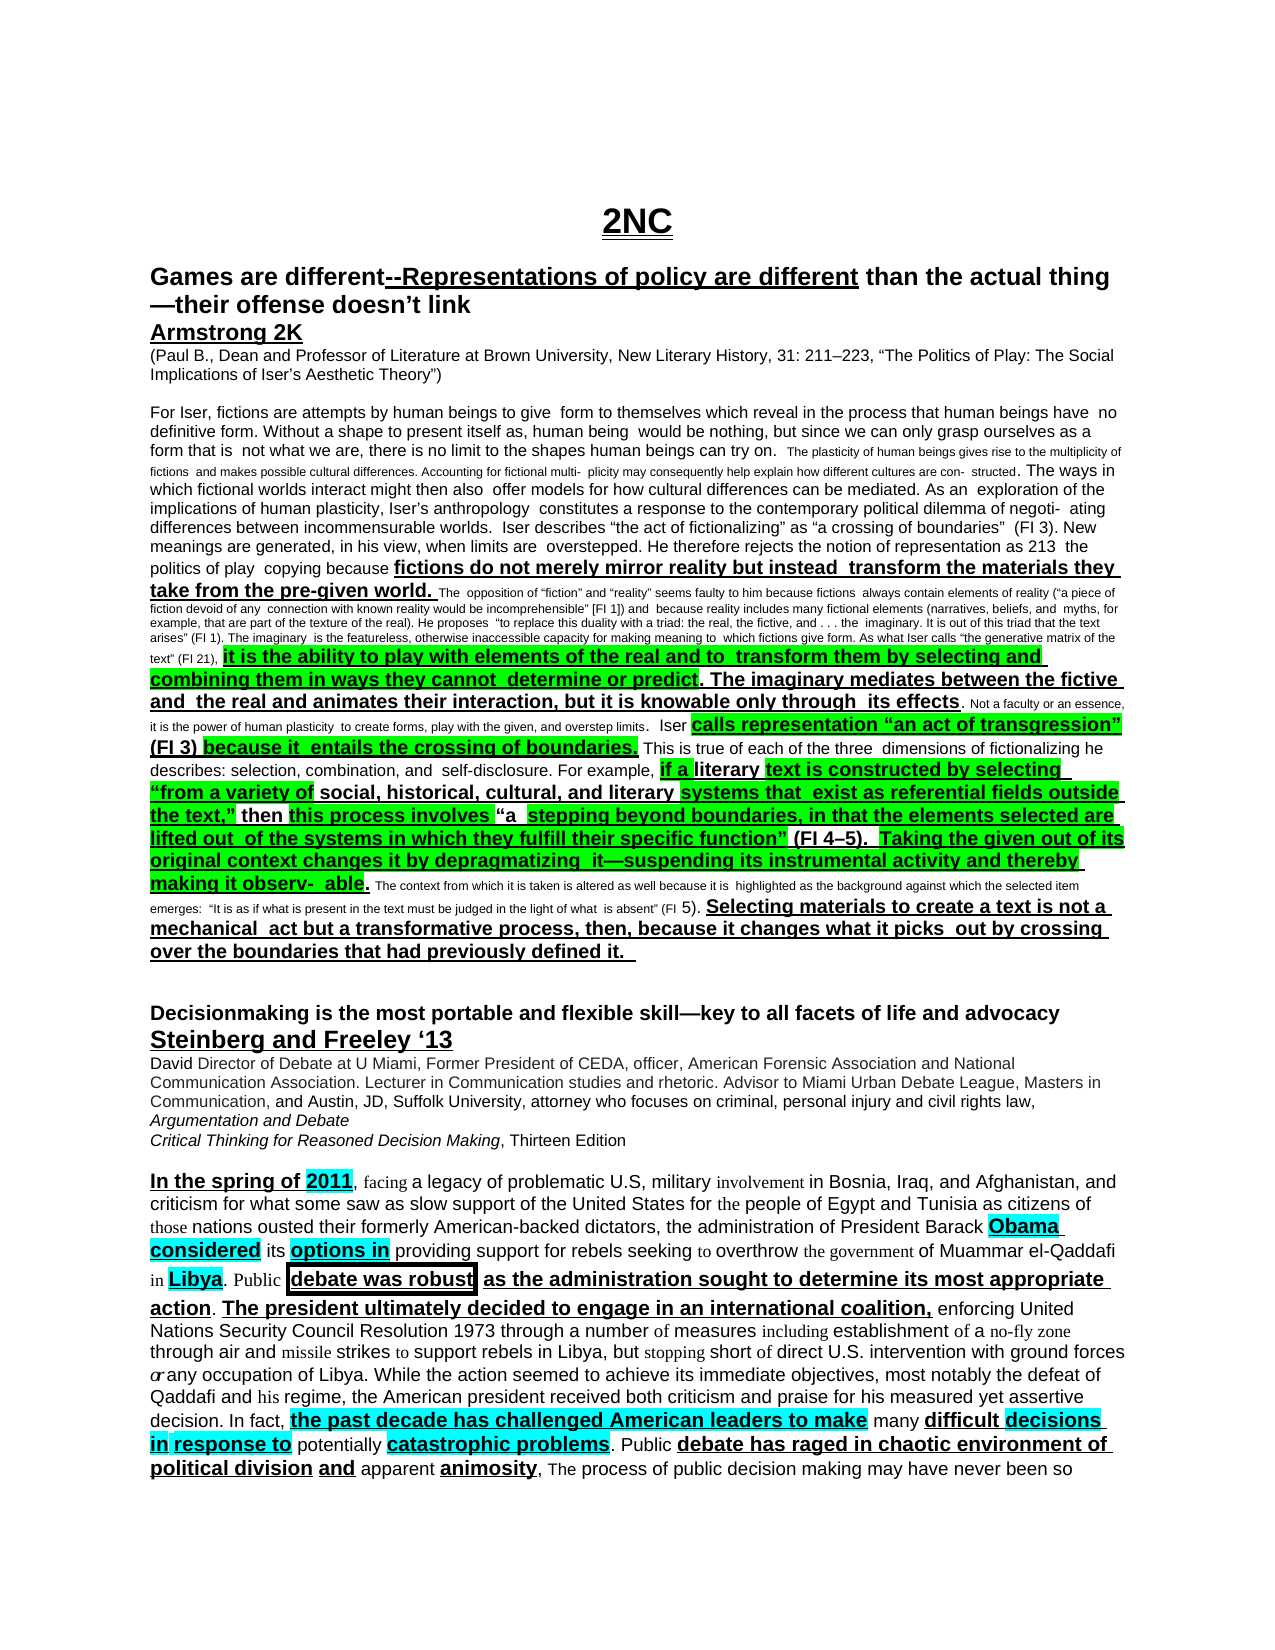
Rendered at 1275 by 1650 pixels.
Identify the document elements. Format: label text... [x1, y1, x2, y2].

text David Director of Debate at U Miami, Former President of CEDA, officer, American Forensic Association and National Communication Association. Lecturer in Communication studies and rhetoric. Advisor to Miami Urban Debate League, Masters in Communication, and Austin, JD, Suffolk University, attorney who focuses on criminal, personal injury and civil rights law, Argumentation and Debate [150, 1054, 1125, 1130]
subtitle 2NC [150, 200, 1125, 241]
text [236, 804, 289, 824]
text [150, 1169, 1125, 1479]
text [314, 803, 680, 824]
subtitle Games are different--Representations of policy are different than the actual thing—their offense doesn’t link [150, 262, 1125, 319]
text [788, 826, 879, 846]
text Steinberg and Freeley ‘13 [150, 1025, 1125, 1054]
text Critical Thinking for Reasoned Decision Making, Thirteen Edition [150, 1130, 1125, 1149]
text For Iser, ﬁctions are attempts by human beings to give form to themselves which reveal in the process that human beings have no deﬁnitive form. Without a shape to present itself as, human being would be nothing, but since we can only grasp ourselves as a form that is not what we are, there is no limit to the shapes human beings can try on. The plasticity of human beings gives rise to the multiplicity of ﬁctions and makes possible cultural differences. Accounting for ﬁctional multi- plicity may consequently help explain how different cultures are con- structed. The ways in which ﬁctional worlds interact might then also offer models for how cultural differences can be mediated. As an exploration of the implications of human plasticity, Iser’s anthropology constitutes a response to the contemporary political dilemma of negoti- ating differences between incommensurable worlds. Iser describes “the act of ﬁctionalizing” as “a crossing of boundaries” (FI 3). New meanings are generated, in his view, when limits are overstepped. He therefore rejects the notion of representation as 213 the politics of play copying because ﬁctions do not merely mirror reality but instead transform the materials they take from the pre-given world. The opposition of “ﬁction” and “reality” seems faulty to him because ﬁctions always contain elements of reality (“a piece of ﬁction devoid of any connection with known reality would be incomprehensible” [FI 1]) and because reality includes many ﬁctional elements (narratives, beliefs, and myths, for example, that are part of the texture of the real). He proposes “to replace this duality with a triad: the real, the ﬁctive, and . . . the imaginary. It is out of this triad that the text arises” (FI 1). The imaginary is the featureless, otherwise inaccessible capacity for making meaning to which ﬁctions give form. As what Iser calls “the generative matrix of the text” (FI 21), it is the ability to play with elements of the real and to transform them by selecting and combining them in ways they cannot determine or predict. The imaginary mediates between the ﬁctive and the real and animates their interaction, but it is knowable only through its effects. Not a faculty or an essence, it is the power of human plasticity to create forms, play with the given, and overstep limits. Iser calls representation “an act of transgression” (FI 3) because it entails the crossing of boundaries. This is true of each of the three dimensions of ﬁctionalizing he describes: selection, combination, and self-disclosure. For example, if a literary text is constructed by selecting “from a variety of social, historical, cultural, and literary systems that exist as referential ﬁelds outside the text,” then this process involves “a stepping beyond boundaries, in that the elements selected are lifted out of the systems in which they fulﬁll their speciﬁc function” (FI 4–5). Taking the given out of its original context changes it by depragmatizing it—suspending its instrumental activity and thereby making it observ- able. The context from which it is taken is altered as well because it is highlighted as the background against which the selected item emerges: “It is as if what is present in the text must be judged in the light of what is absent” (FI 5). Selecting materials to create a text is not a mechanical act but a transformative process, then, because it changes what it picks out by crossing over the boundaries that had previously deﬁned it. [150, 403, 1125, 801]
text Decisionmaking is the most portable and flexible skill—key to all facets of life and advocacy [150, 1001, 1125, 1025]
text (Paul B., Dean and Professor of Literature at Brown University, New Literary History, 31: 211–223, “The Politics of Play: The Social Implications of Iser’s Aesthetic Theory”) [150, 345, 1125, 384]
text Armstrong 2K [150, 319, 1125, 345]
